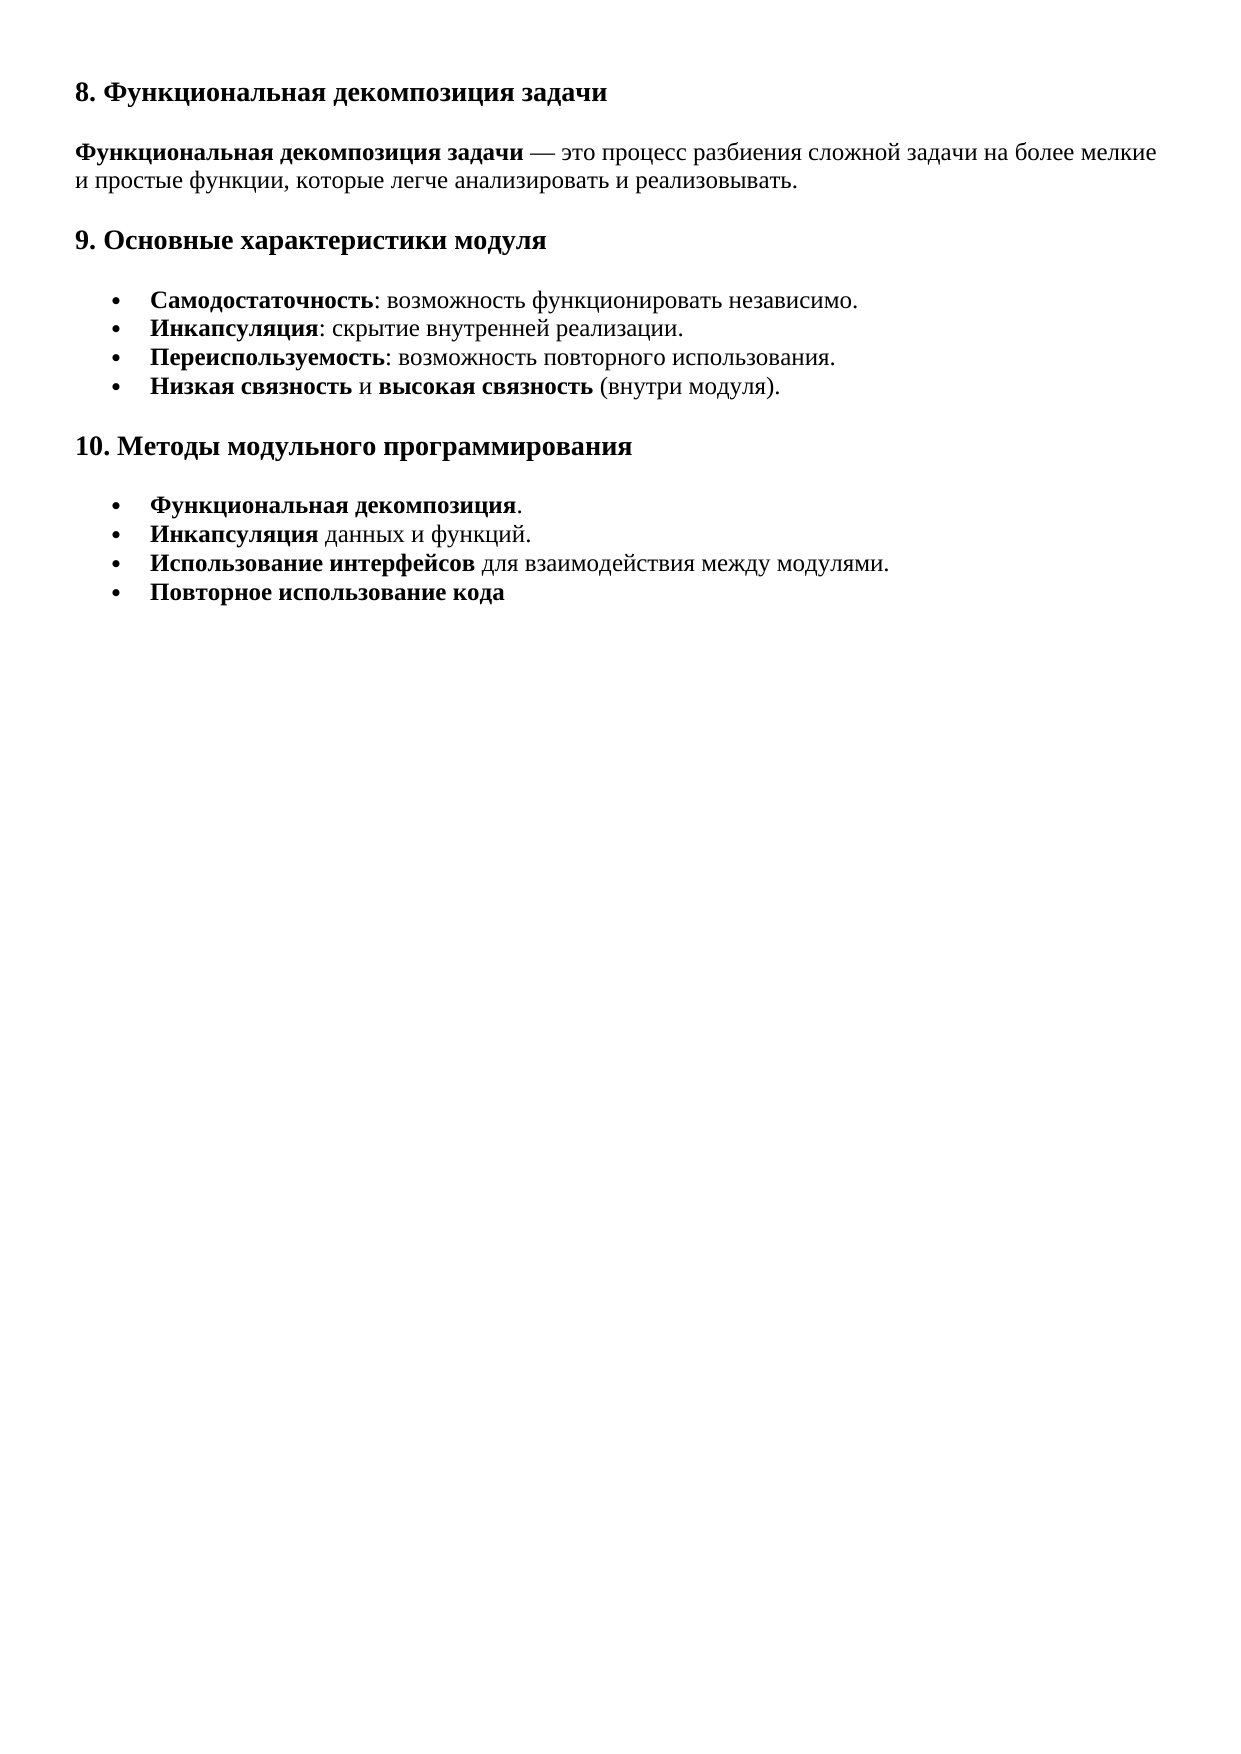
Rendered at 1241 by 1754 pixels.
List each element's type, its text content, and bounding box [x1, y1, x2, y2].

list Повторное использование кода [112, 577, 1165, 606]
list Переиспользуемость: возможность повторного использования. [112, 342, 1165, 371]
list Самодостаточность: возможность функционировать независимо. [112, 285, 1165, 313]
list Низкая связность и высокая связность (внутри модуля). [112, 371, 1165, 400]
list Использование интерфейсов для взаимодействия между модулями. [112, 548, 1165, 577]
text 10. Методы модульного программирования [75, 429, 1165, 461]
text 9. Основные характеристики модуля [75, 223, 1165, 256]
list Инкапсуляция данных и функций. [112, 519, 1165, 548]
list Инкапсуляция: скрытие внутренней реализации. [112, 313, 1165, 342]
text 8. Функциональная декомпозиция задачи [75, 75, 1165, 107]
text Функциональная декомпозиция задачи — это процесс разбиения сложной задачи на более мелкие и простые функции, которые легче анализировать и реализовывать. [75, 137, 1165, 194]
list Функциональная декомпозиция. [112, 491, 1165, 519]
